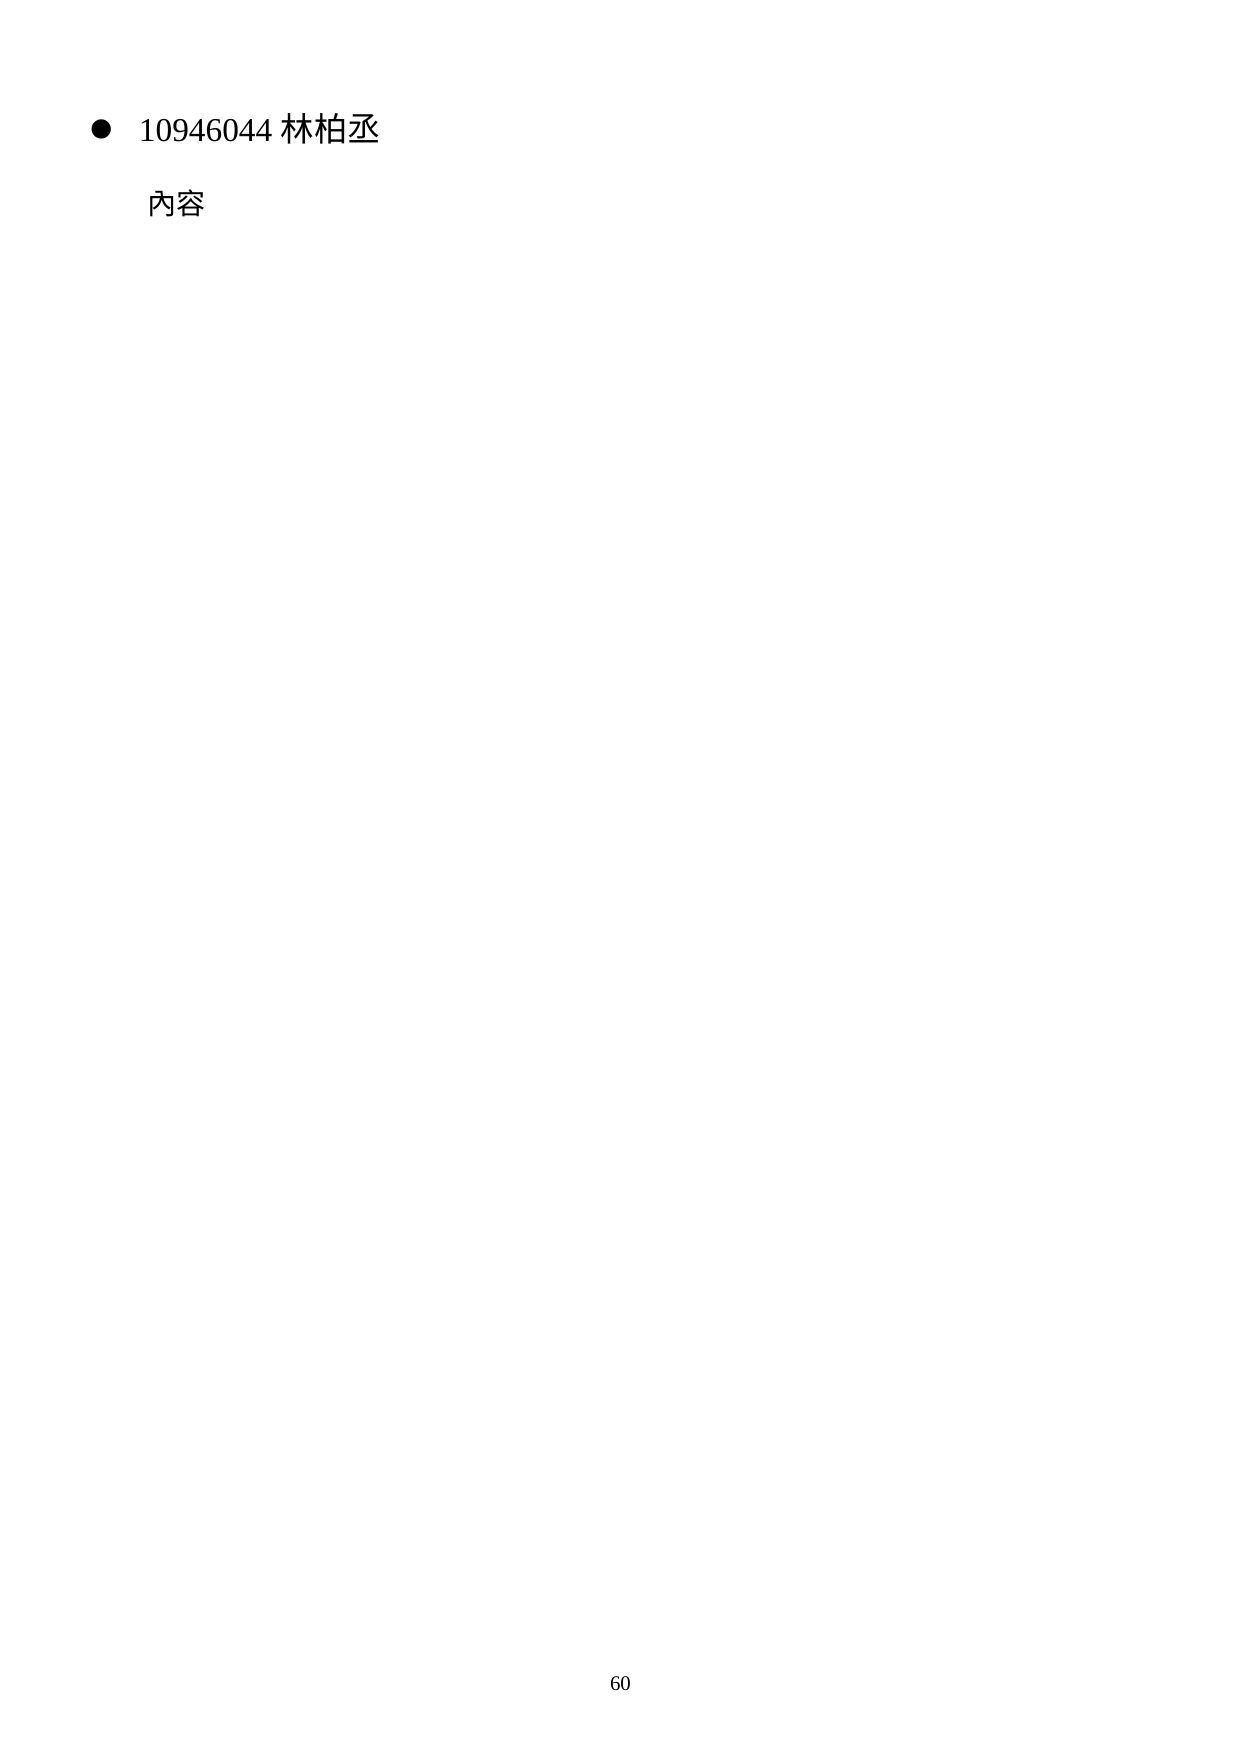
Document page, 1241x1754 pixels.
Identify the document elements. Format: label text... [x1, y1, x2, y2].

text 內容 [89, 164, 1152, 239]
list 10946044 林柏丞 [89, 89, 1152, 164]
